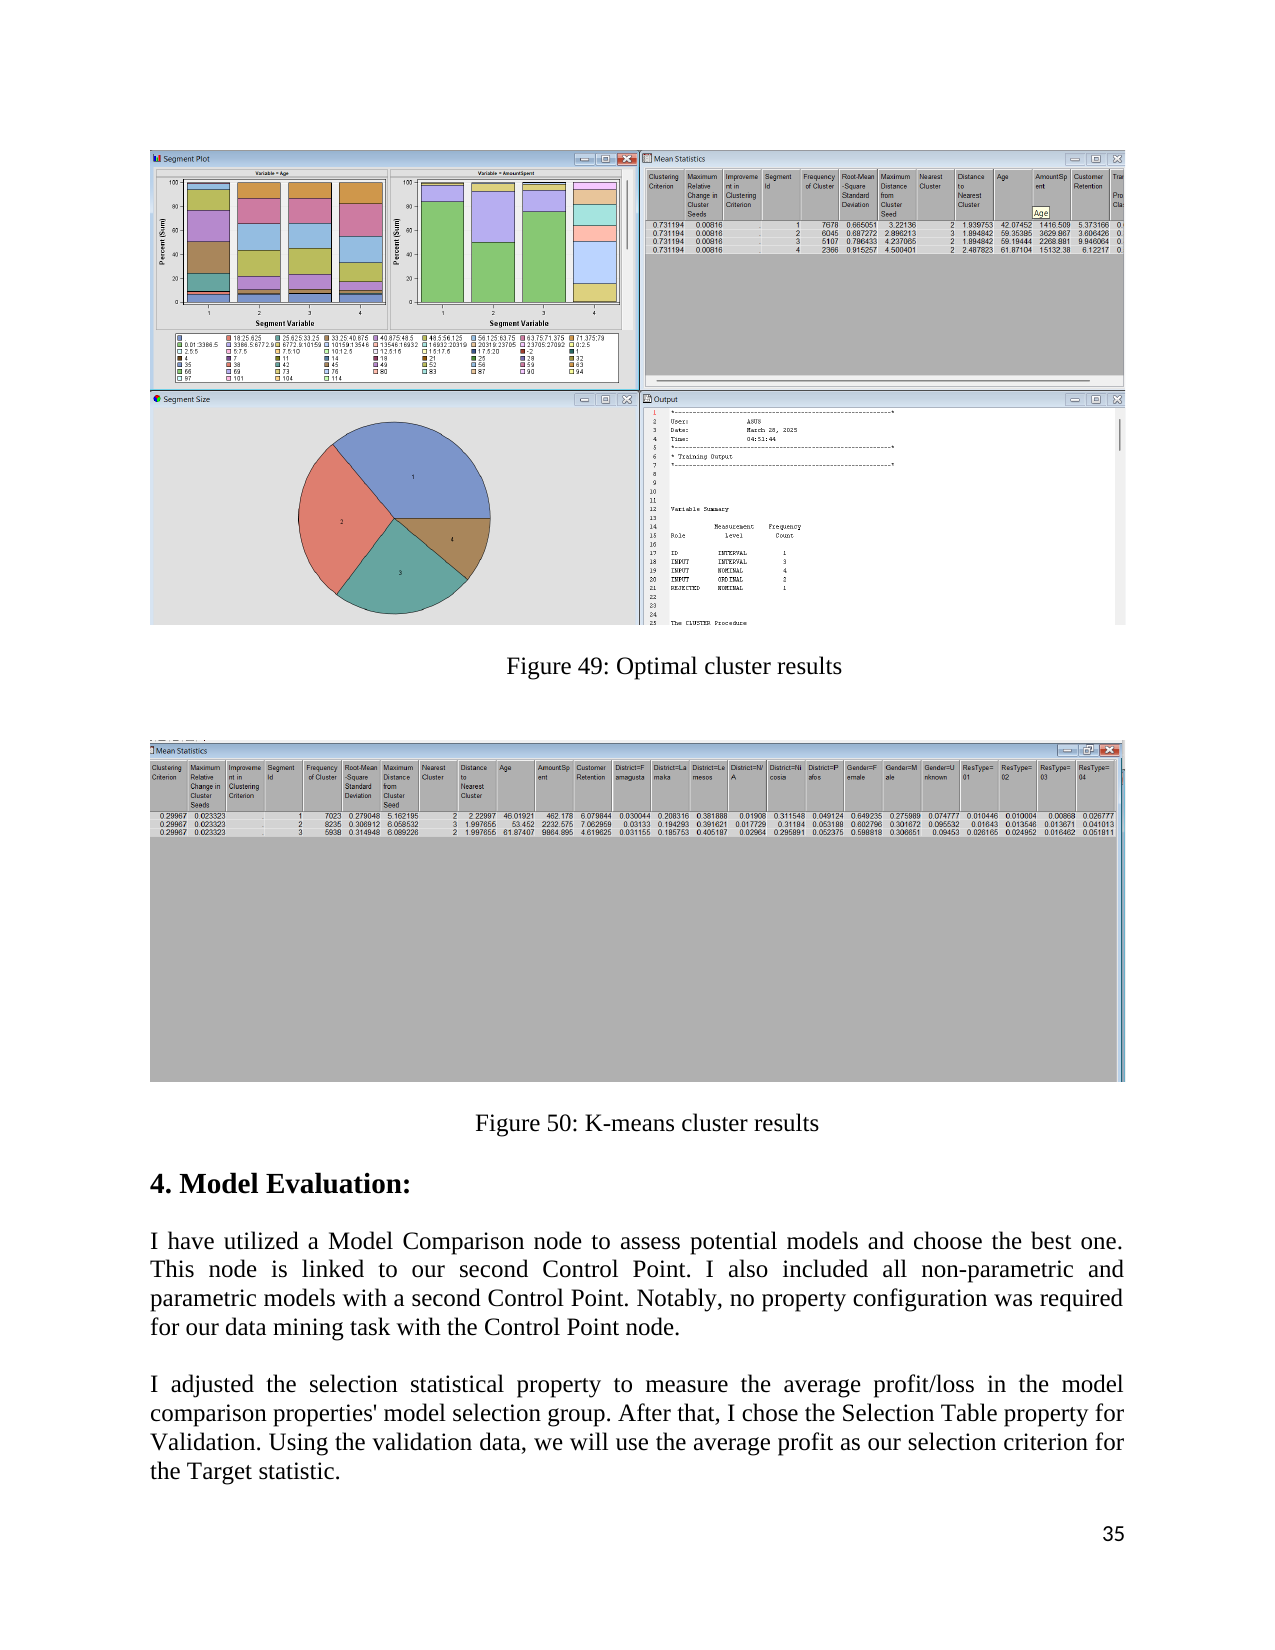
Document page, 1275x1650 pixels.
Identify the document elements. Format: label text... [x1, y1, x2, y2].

picture [150, 740, 1125, 1082]
text Figure 50: K-means cluster results [150, 1108, 1125, 1137]
text I adjusted the selection statistical property to measure the average profit/loss in the model comparison properties' model selection group. After that, I chose the Selection Table property for Validation. Using the validation data, we will use the average profit as our selection criterion for the Target statistic. [150, 1369, 1125, 1484]
text Figure 49: Optimal cluster results [150, 651, 1125, 680]
picture [150, 150, 1125, 625]
text I have utilized a Model Comparison node to assess potential models and choose the best one. This node is linked to our second Control Point. I also included all non-parametric and parametric models with a second Control Point. Notably, no property configuration was required for our data mining task with the Control Point node. [150, 1226, 1125, 1341]
text 4. Model Evaluation: [150, 1166, 1125, 1199]
